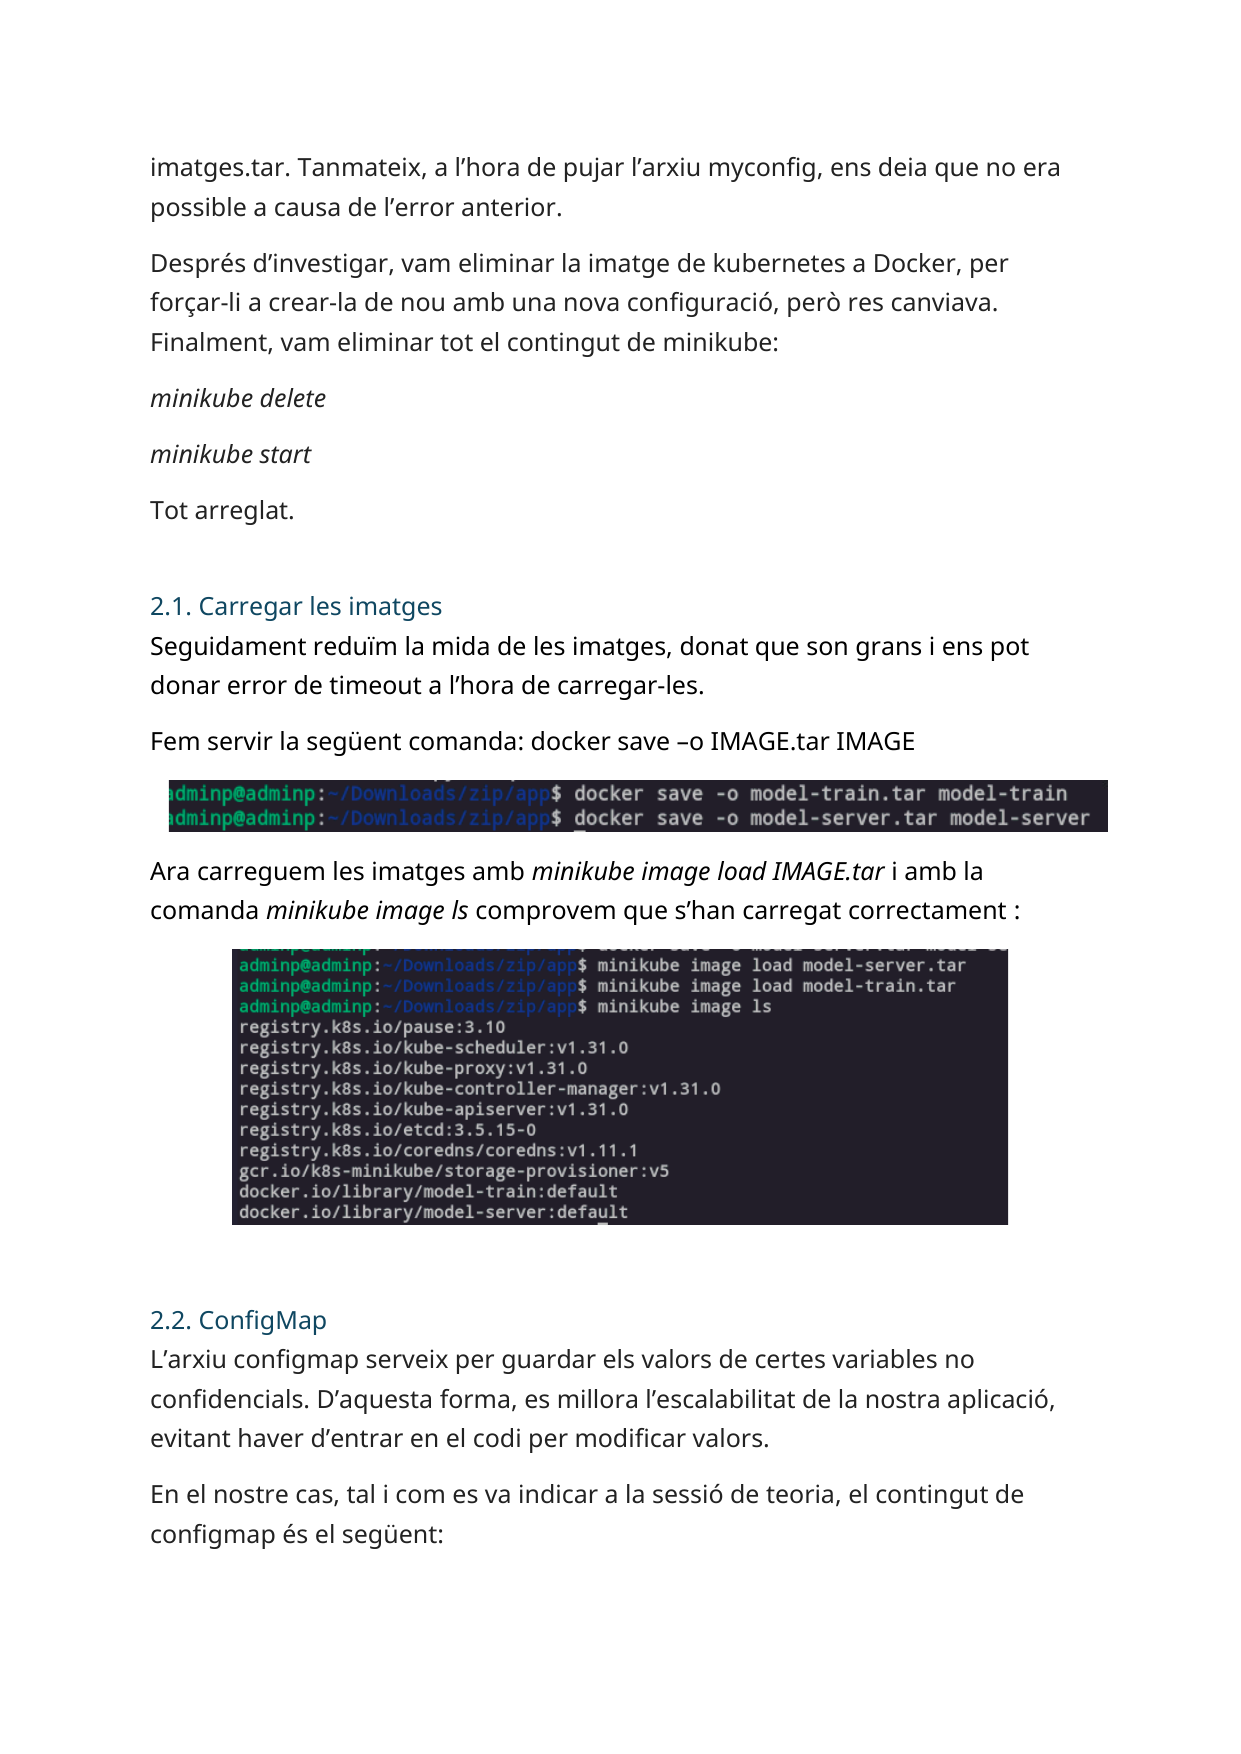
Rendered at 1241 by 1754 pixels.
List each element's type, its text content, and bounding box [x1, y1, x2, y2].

subtitle 2.1. Carregar les imatges [150, 589, 1090, 623]
text Fem servir la següent comanda: docker save –o IMAGE.tar IMAGE [150, 724, 1090, 758]
subtitle 2.2. ConfigMap [150, 1303, 1090, 1337]
text Ara carreguem les imatges amb minikube image load IMAGE.tar i amb la comanda minikube image ls comprovem que s’han carregat correctament : [150, 853, 1090, 927]
text minikube delete [150, 381, 1090, 415]
text Tot arreglat. [150, 493, 1090, 567]
text Seguidament reduïm la mida de les imatges, donat que son grans i ens pot donar error de timeout a l’hora de carregar-les. [150, 628, 1090, 702]
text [150, 150, 1090, 223]
text En el nostre cas, tal i com es va indicar a la sessió de teoria, el contingut de configmap és el següent: [150, 1477, 1090, 1551]
text minikube start [150, 437, 1090, 471]
text L’arxiu configmap serveix per guardar els valors de certes variables no confidencials. D’aquesta forma, es millora l’escalabilitat de la nostra aplicació, evitant haver d’entrar en el codi per modificar valors. [150, 1342, 1090, 1455]
text Després d’investigar, vam eliminar la imatge de kubernetes a Docker, per forçar-li a crear-la de nou amb una nova configuració, però res canviava. Finalment, vam eliminar tot el contingut de minikube: [150, 246, 1090, 359]
